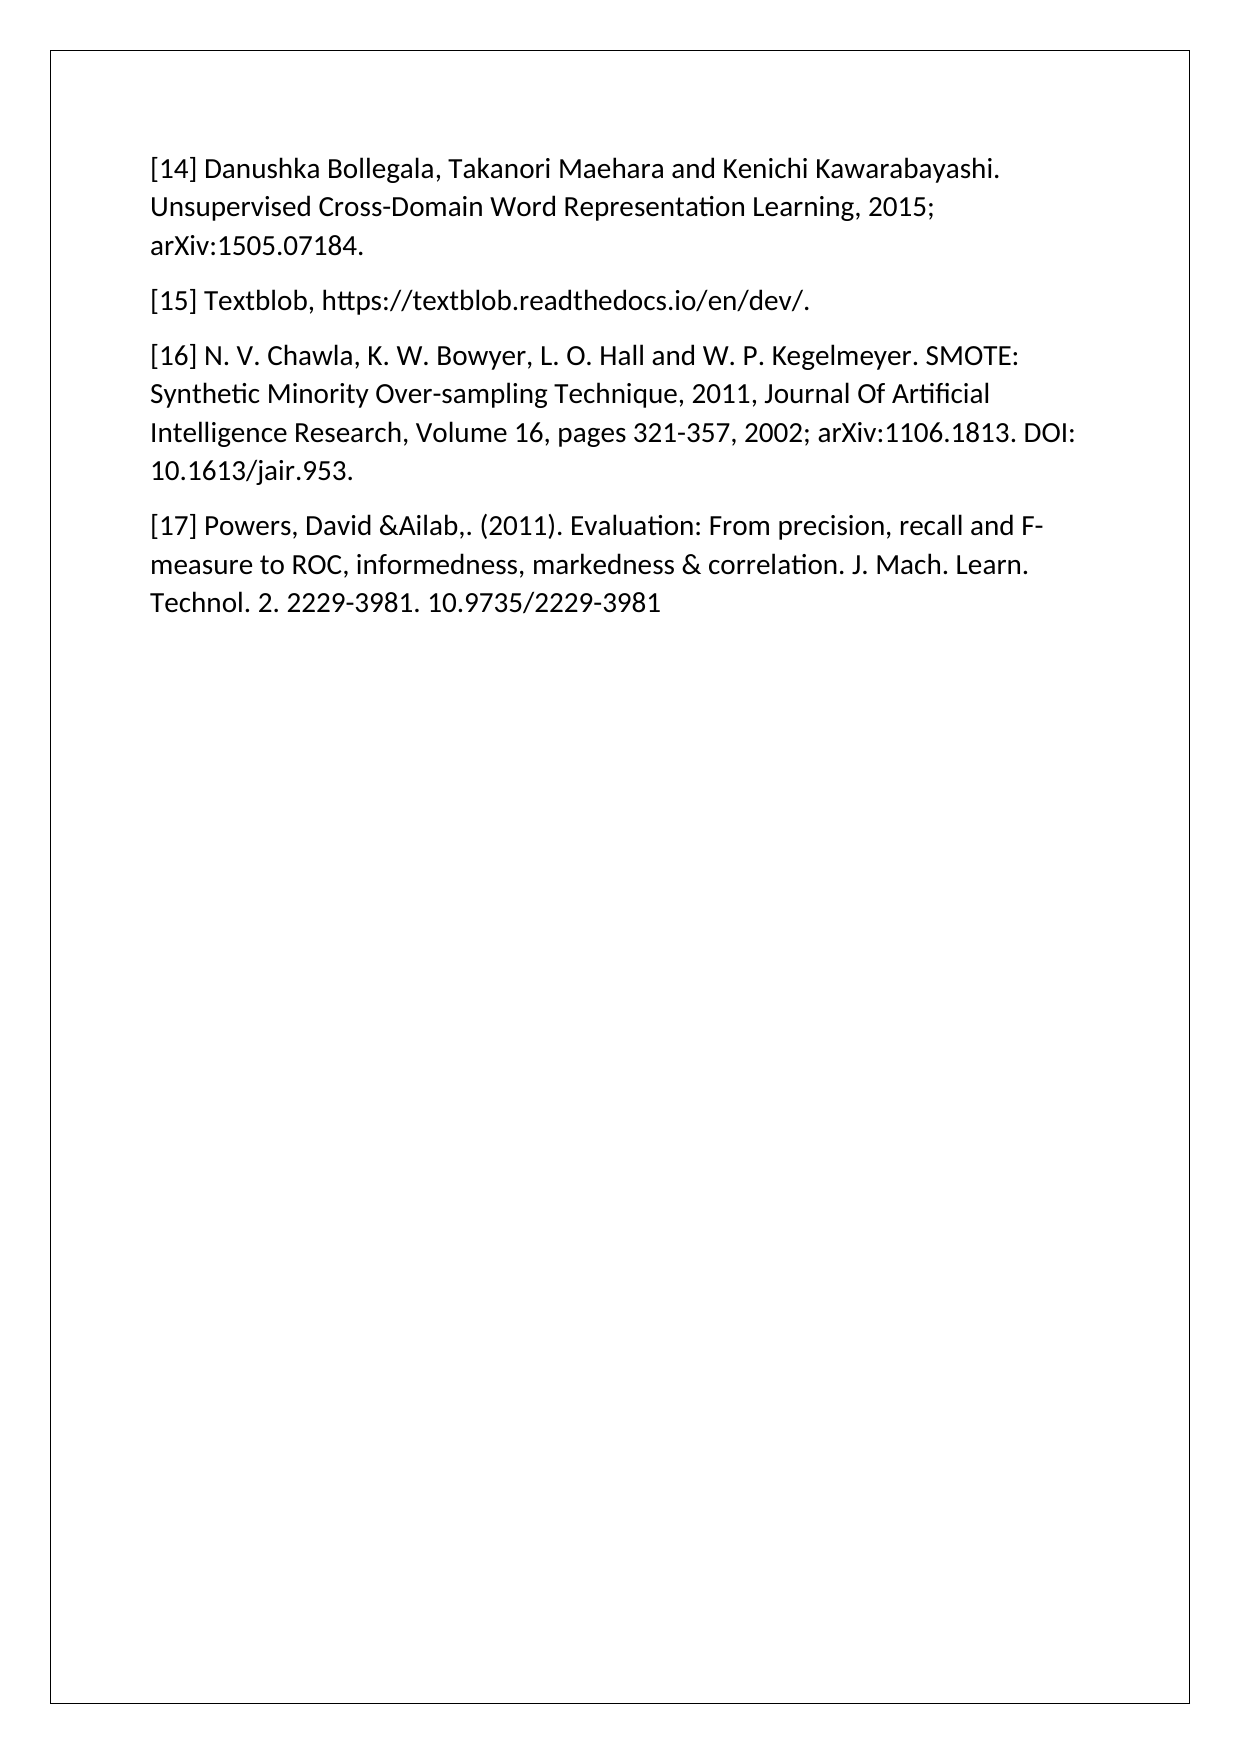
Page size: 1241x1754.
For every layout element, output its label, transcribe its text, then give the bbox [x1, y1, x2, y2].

text [16] N. V. Chawla, K. W. Bowyer, L. O. Hall and W. P. Kegelmeyer. SMOTE: Synthetic Minority Over-sampling Technique, 2011, Journal Of Artificial Intelligence Research, Volume 16, pages 321-357, 2002; arXiv:1106.1813. DOI: 10.1613/jair.953. [150, 337, 1090, 488]
text [15] Textblob, https://textblob.readthedocs.io/en/dev/. [150, 282, 1090, 318]
text [17] Powers, David &Ailab,. (2011). Evaluation: From precision, recall and F-measure to ROC, informedness, markedness & correlation. J. Mach. Learn. Technol. 2. 2229-3981. 10.9735/2229-3981 [150, 507, 1090, 620]
text [14] Danushka Bollegala, Takanori Maehara and Kenichi Kawarabayashi. Unsupervised Cross-Domain Word Representation Learning, 2015; arXiv:1505.07184. [150, 150, 1090, 262]
